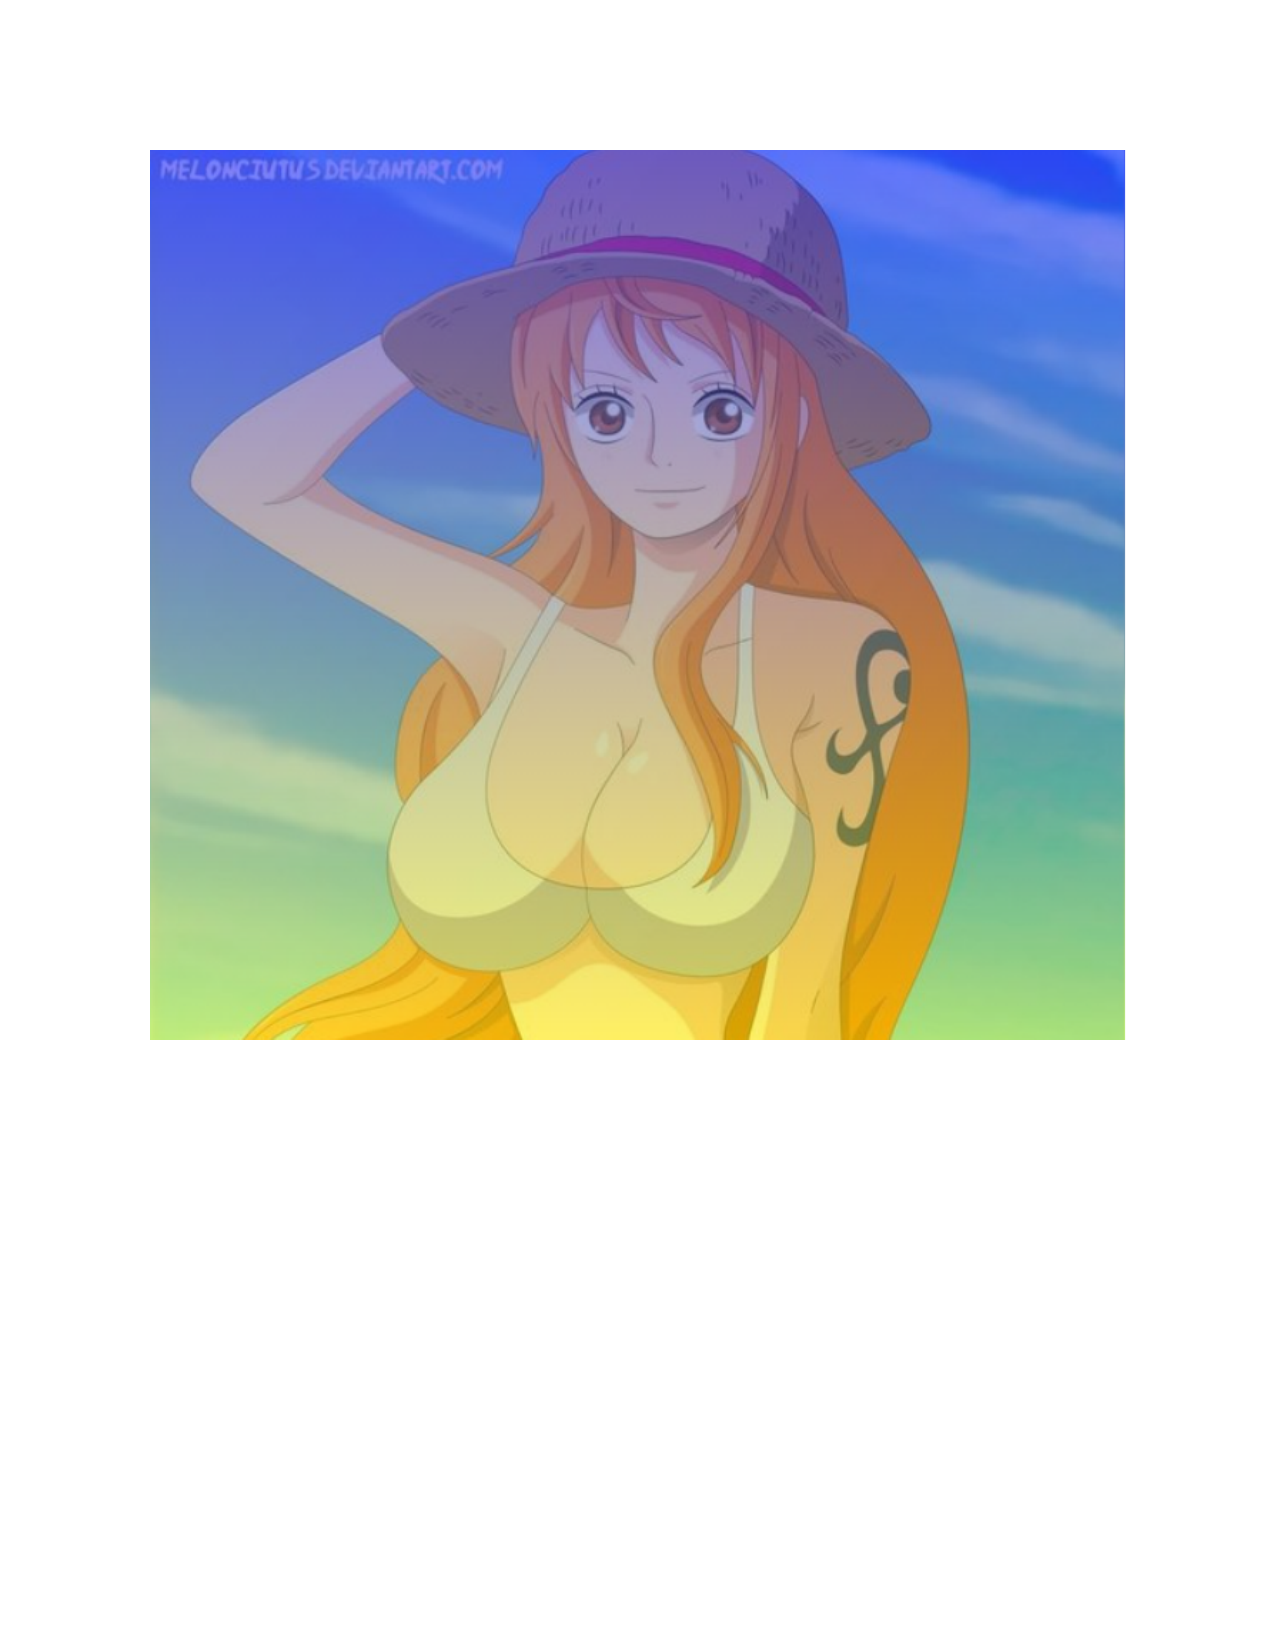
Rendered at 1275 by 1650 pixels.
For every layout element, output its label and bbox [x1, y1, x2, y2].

picture [150, 150, 1125, 1040]
